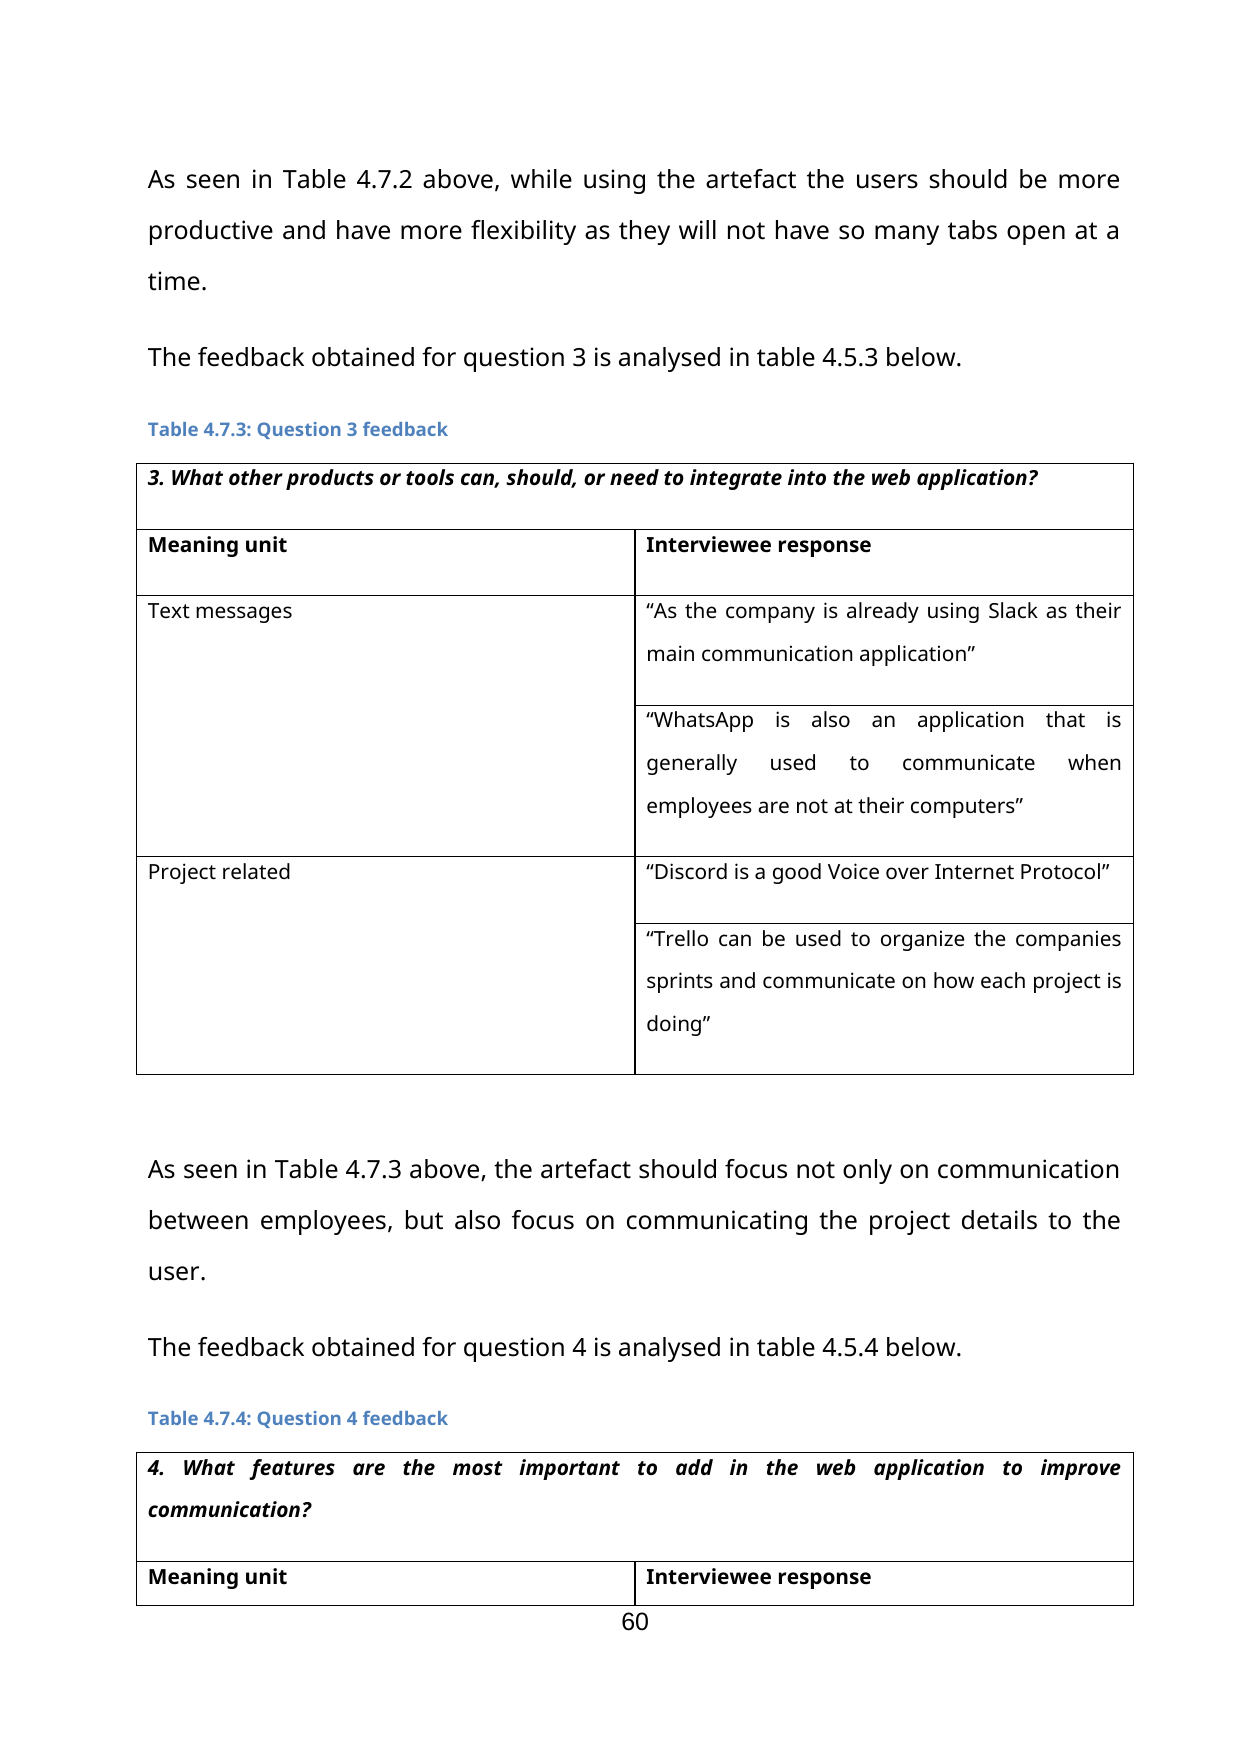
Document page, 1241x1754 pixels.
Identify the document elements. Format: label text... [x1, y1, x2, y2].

table_cell “WhatsApp is also an application that is generally used to communicate when employees are not at their computers” [636, 706, 1133, 856]
table_cell “Trello can be used to organize the companies sprints and communicate on how each project is doing” [636, 924, 1133, 1074]
text As seen in Table 4.7.3 above, the artefact should focus not only on communication between employees, but also focus on communicating the project details to the user. [148, 1151, 1122, 1287]
table_cell Project related [137, 857, 634, 1074]
text The feedback obtained for question 4 is analysed in table 4.5.4 below. [148, 1329, 1122, 1363]
table_cell Text messages [137, 596, 634, 856]
table_cell Interviewee response [636, 530, 1133, 595]
text Table 4.7.4: Question 4 feedback [148, 1406, 1122, 1431]
text Table 4.7.3: Question 3 feedback [148, 416, 1122, 442]
table_header 4. What features are the most important to add in the web application to improve communication? [137, 1453, 1133, 1561]
text As seen in Table 4.7.2 above, while using the artefact the users should be more productive and have more flexibility as they will not have so many tabs open at a time. [148, 162, 1122, 298]
text The feedback obtained for question 3 is analysed in table 4.5.3 below. [148, 340, 1122, 374]
table_header 3. What other products or tools can, should, or need to integrate into the web application? [137, 464, 1133, 529]
table_cell Meaning unit [137, 1562, 634, 1604]
table_cell “As the company is already using Slack as their main communication application” [636, 596, 1133, 704]
table_cell Meaning unit [137, 530, 634, 595]
table_cell “Discord is a good Voice over Internet Protocol” [636, 857, 1133, 923]
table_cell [636, 1562, 1133, 1604]
